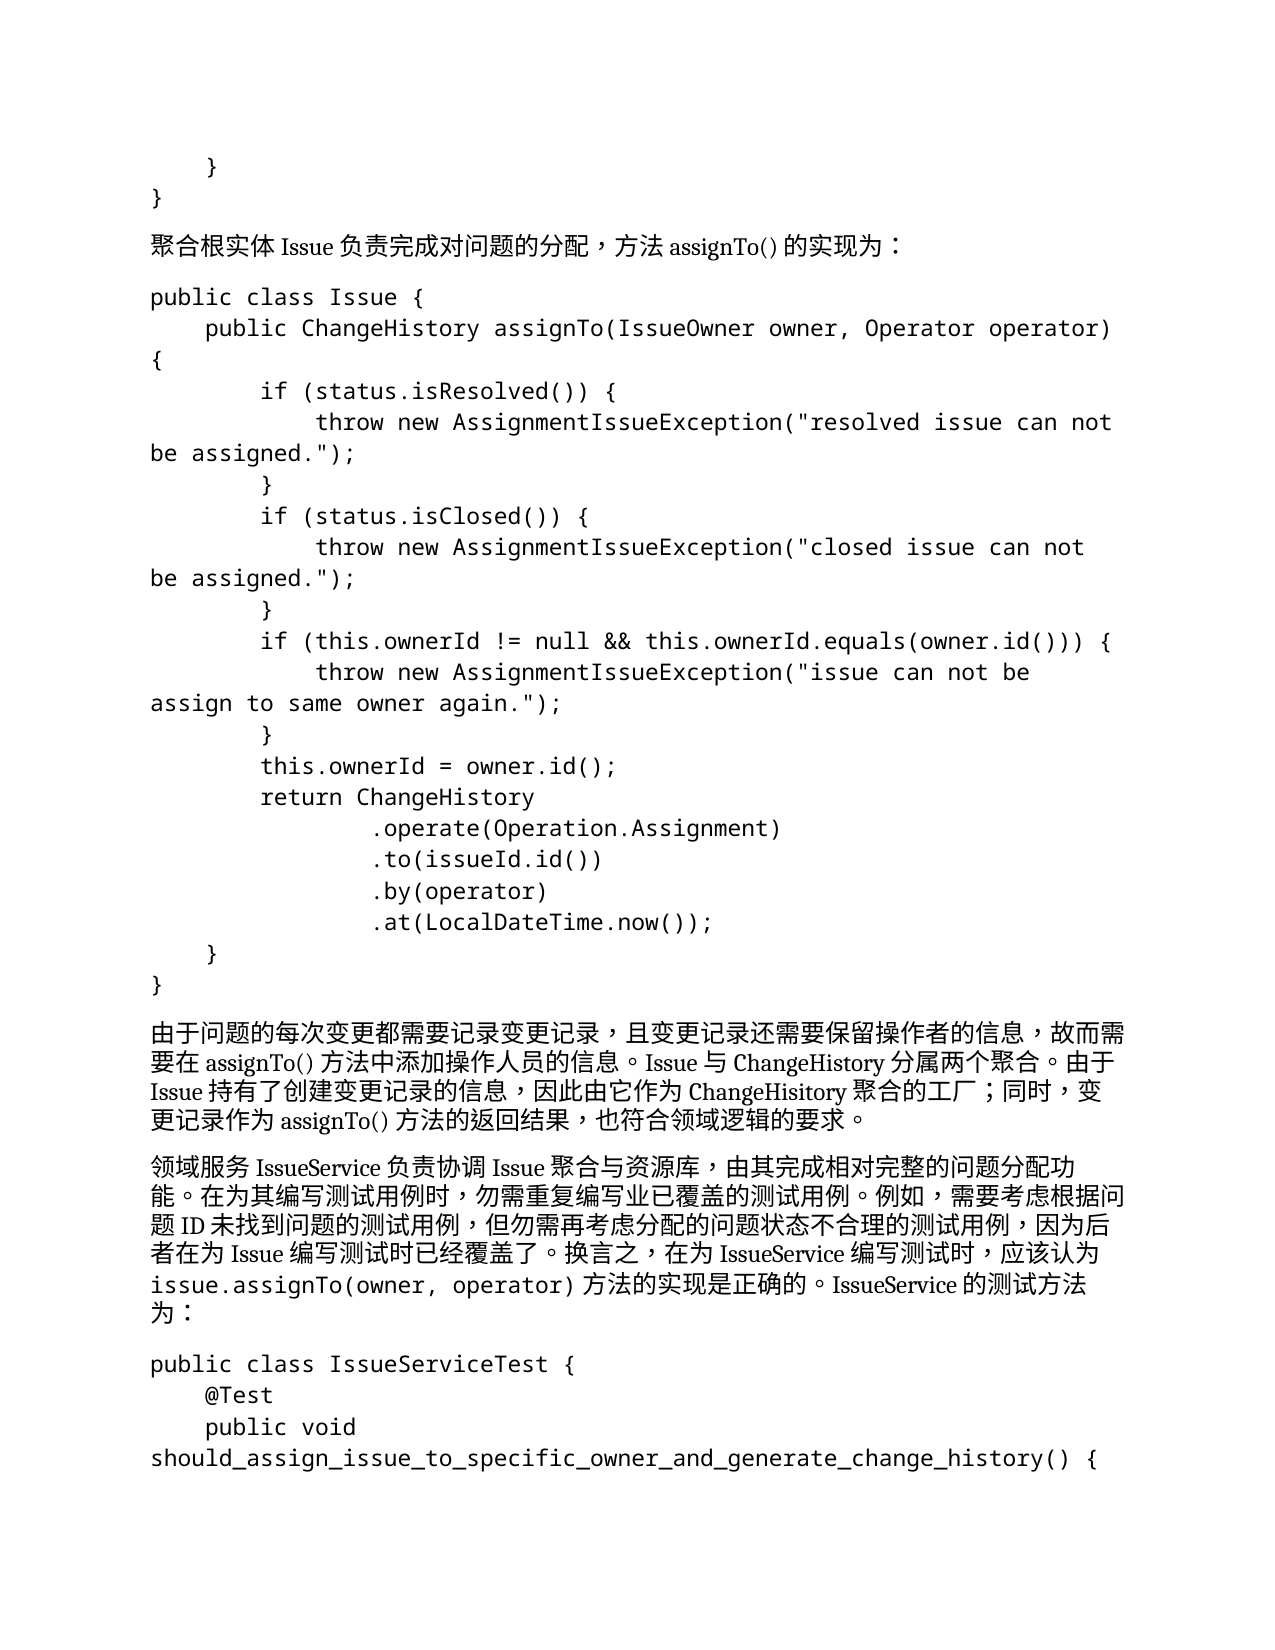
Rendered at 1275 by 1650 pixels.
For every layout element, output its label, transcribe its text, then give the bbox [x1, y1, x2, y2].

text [150, 150, 1125, 212]
text 聚合根实体 Issue 负责完成对问题的分配，方法 assignTo() 的实现为： [150, 233, 1125, 262]
text 领域服务 IssueService 负责协调 Issue 聚合与资源库，由其完成相对完整的问题分配功能。在为其编写测试用例时，勿需重复编写业已覆盖的测试用例。例如，需要考虑根据问题 ID 未找到问题的测试用例，但勿需再考虑分配的问题状态不合理的测试用例，因为后者在为 Issue 编写测试时已经覆盖了。换言之，在为 IssueService 编写测试时，应该认为 issue.assignTo(owner, operator) 方法的实现是正确的。IssueService 的测试方法为： [150, 1154, 1125, 1329]
text 由于问题的每次变更都需要记录变更记录，且变更记录还需要保留操作者的信息，故而需要在 assignTo() 方法中添加操作人员的信息。Issue 与 ChangeHistory 分属两个聚合。由于 Issue 持有了创建变更记录的信息，因此由它作为 ChangeHisitory 聚合的工厂；同时，变更记录作为 assignTo() 方法的返回结果，也符合领域逻辑的要求。 [150, 1020, 1125, 1135]
text public class Issue { public ChangeHistory assignTo(IssueOwner owner, Operator operator) { if (status.isResolved()) { throw new AssignmentIssueException("resolved issue can not be assigned."); } if (status.isClosed()) { throw new AssignmentIssueException("closed issue can not be assigned."); } if (this.ownerId != null && this.ownerId.equals(owner.id())) { throw new AssignmentIssueException("issue can not be assign to same owner again."); } this.ownerId = owner.id(); return ChangeHistory .operate(Operation.Assignment) .to(issueId.id()) .by(operator) .at(LocalDateTime.now()); } } [150, 281, 1125, 999]
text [150, 1348, 1125, 1473]
